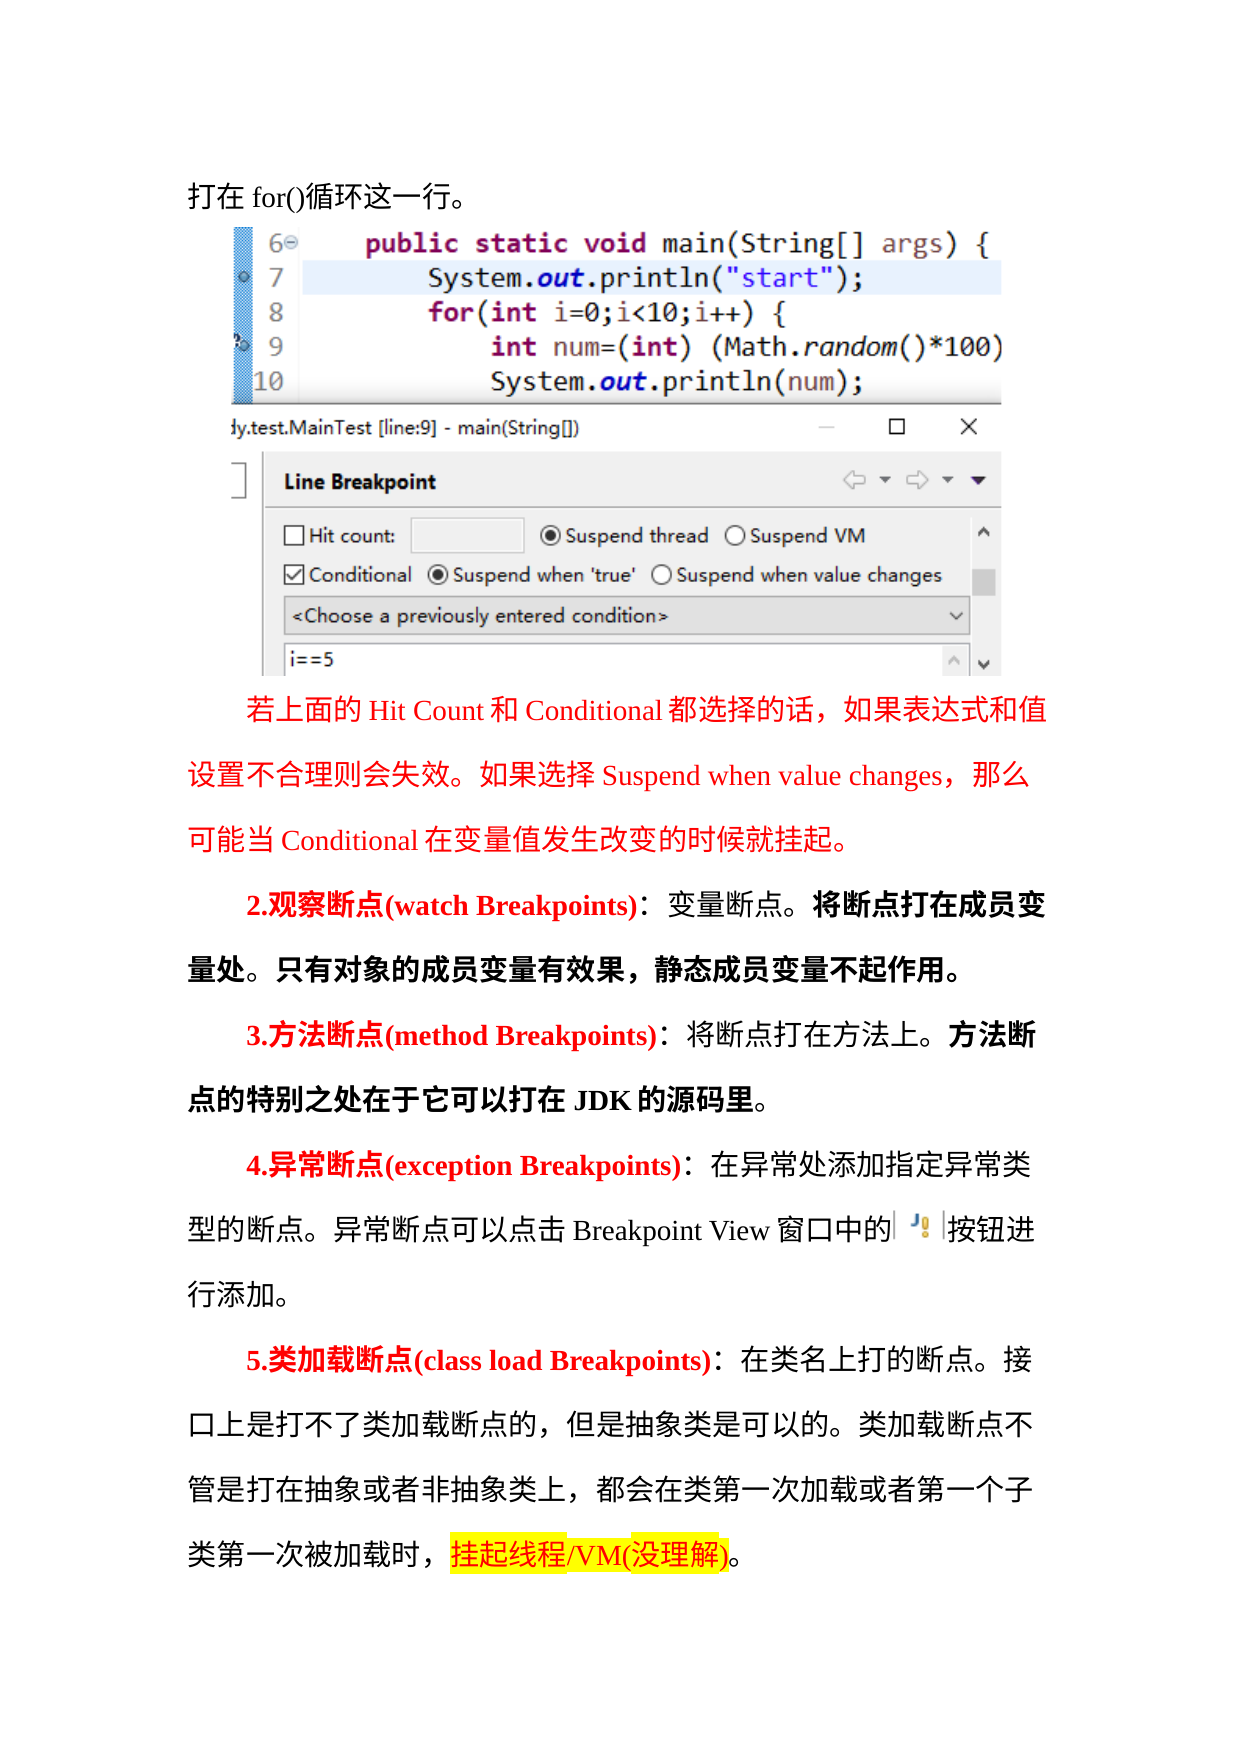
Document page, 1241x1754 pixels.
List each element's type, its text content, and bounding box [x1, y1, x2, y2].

picture [892, 1206, 948, 1241]
text 2.观察断点(watch Breakpoints)：变量断点。将断点打在成员变量处。只有对象的成员变量有效果，静态成员变量不起作用。 [187, 870, 1053, 1000]
text 若上面的Hit Count和Conditional都选择的话，如果表达式和值设置不合理则会失效。如果选择Suspend when value changes，那么可能当Conditional在变量值发生改变的时候就挂起。 [187, 675, 1053, 870]
text 5.类加载断点(class load Breakpoints)：在类名上打的断点。接口上是打不了类加载断点的，但是抽象类是可以的。类加载断点不管是打在抽象或者非抽象类上，都会在类第一次加载或者第一个子类第一次被加载时，挂起线程/VM(没理解)。 [187, 1325, 1053, 1585]
picture [231, 227, 1002, 676]
text 3.方法断点(method Breakpoints)：将断点打在方法上。方法断点的特别之处在于它可以打在 JDK的源码里。 [187, 1000, 1053, 1130]
text 4.异常断点(exception Breakpoints)：在异常处添加指定异常类型的断点。异常断点可以点击Breakpoint View窗口中的按钮进行添加。 [187, 1130, 1053, 1325]
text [187, 162, 1053, 227]
